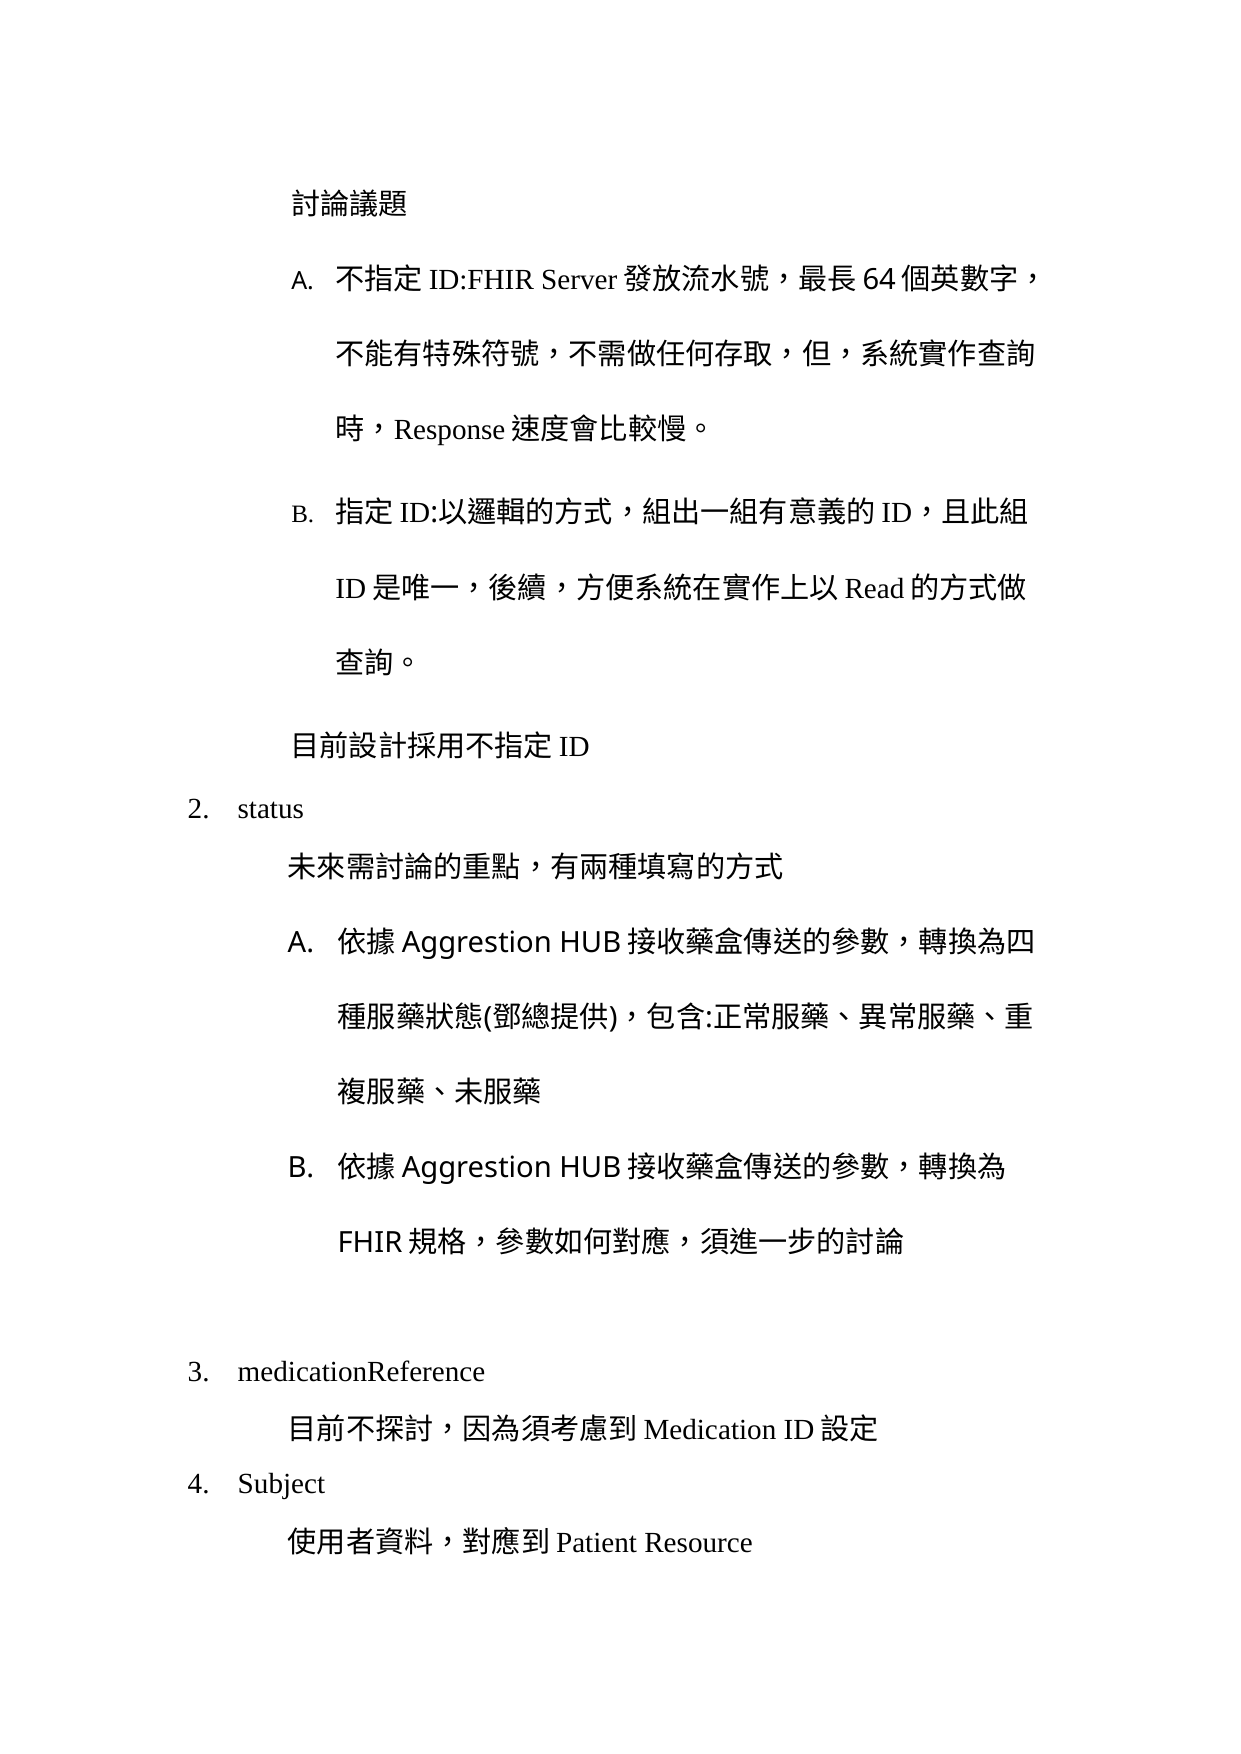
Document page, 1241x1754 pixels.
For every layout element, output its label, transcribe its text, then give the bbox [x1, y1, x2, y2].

list 依據Aggrestion HUB接收藥盒傳送的參數，轉換為FHIR規格，參數如何對應，須進一步的討論 [287, 1127, 1053, 1277]
list 不指定ID:FHIR Server發放流水號，最長64個英數字，不能有特殊符號，不需做任何存取，但，系統實作查詢時，Response速度會比較慢。 [291, 239, 1053, 464]
list 依據Aggrestion HUB接收藥盒傳送的參數，轉換為四種服藥狀態(鄧總提供)，包含:正常服藥、異常服藥、重複服藥、未服藥 [287, 902, 1053, 1127]
list 目前不探討，因為須考慮到Medication ID設定 [237, 1389, 1053, 1464]
list status [187, 789, 1053, 827]
list Subject [187, 1464, 1053, 1502]
list 使用者資料，對應到Patient Resource [237, 1502, 1053, 1577]
list 討論議題 [291, 164, 1053, 239]
list medicationReference [187, 1352, 1053, 1389]
list 未來需討論的重點，有兩種填寫的方式 [287, 827, 1053, 902]
list 目前設計採用不指定ID [290, 706, 1053, 781]
list 指定ID:以邏輯的方式，組出一組有意義的ID，且此組ID是唯一，後續，方便系統在實作上以Read的方式做查詢。 [291, 473, 1053, 698]
